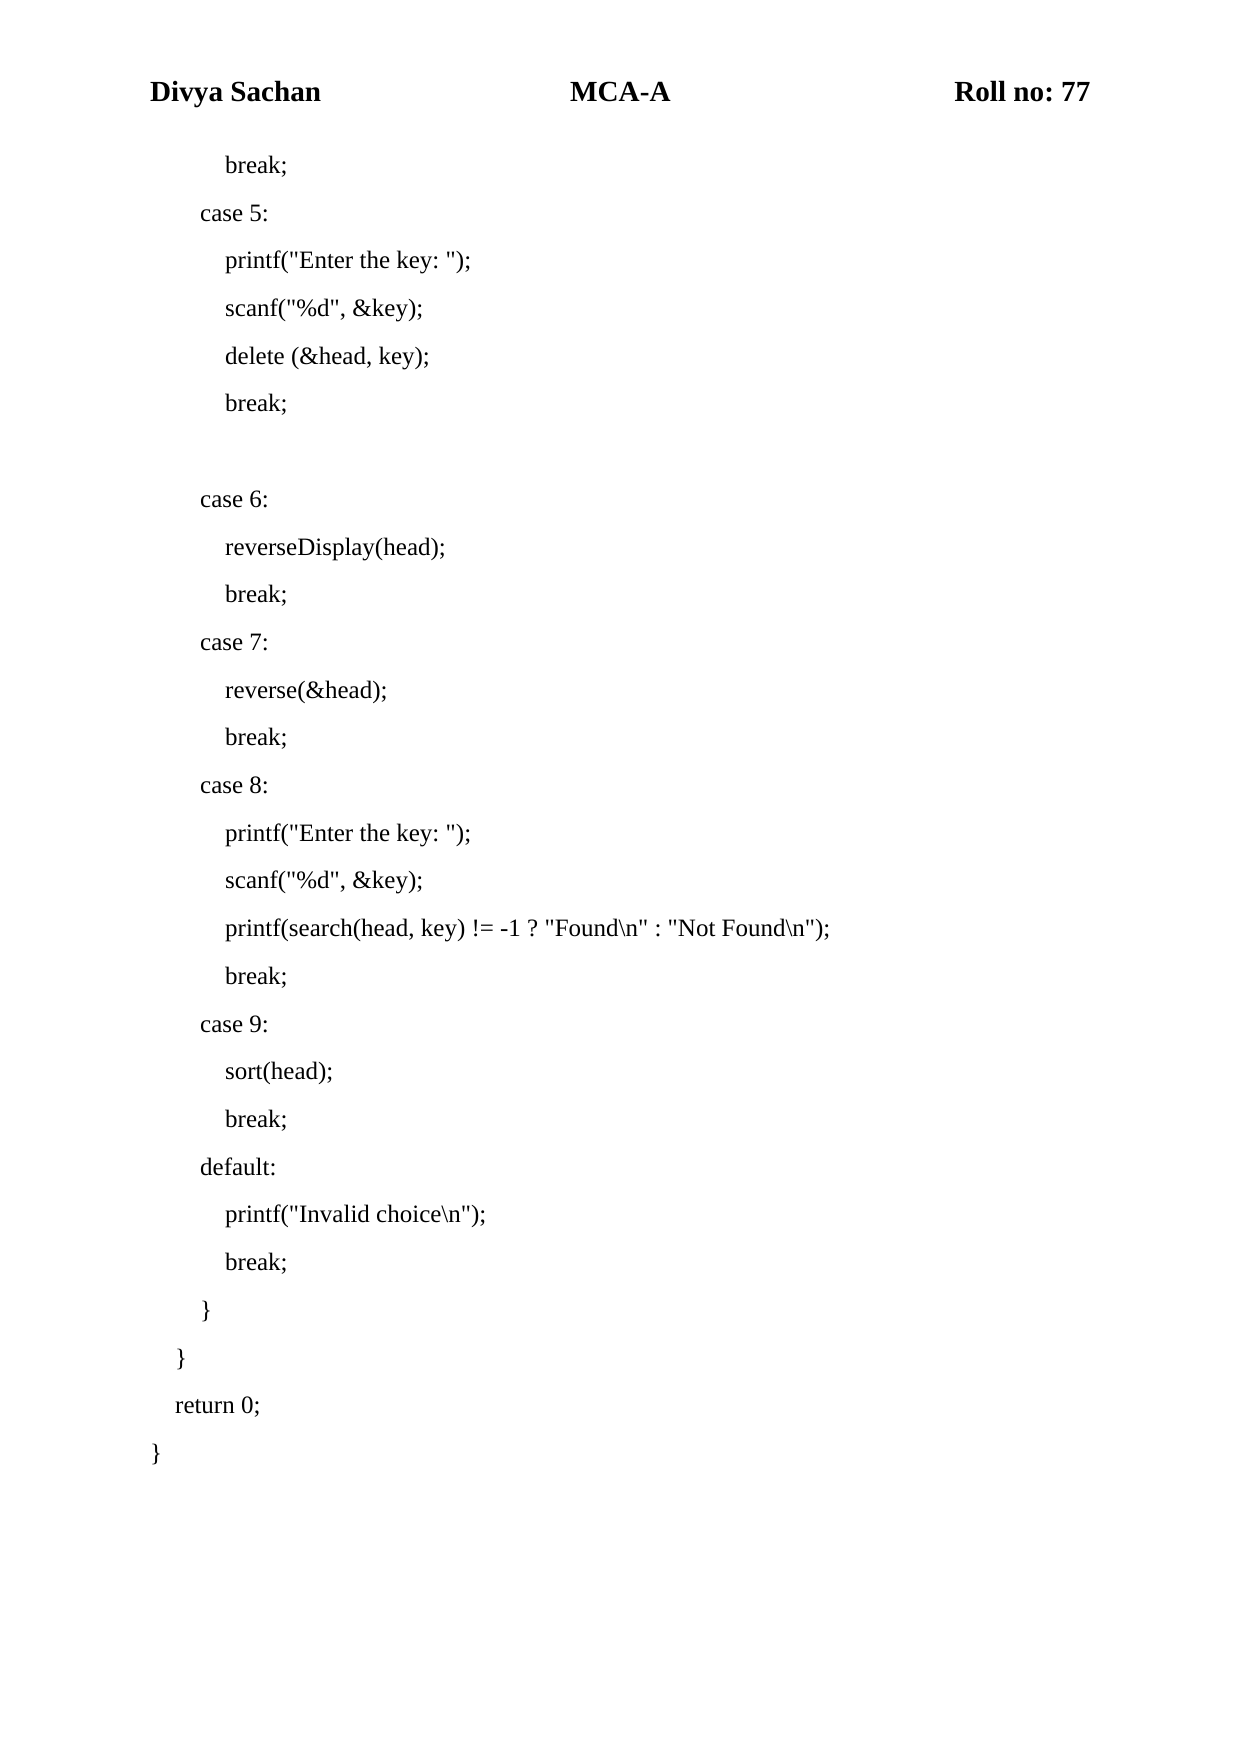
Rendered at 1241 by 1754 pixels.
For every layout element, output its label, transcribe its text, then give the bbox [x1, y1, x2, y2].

text } [150, 1295, 1090, 1324]
text case 5: [150, 198, 1090, 226]
text scanf("%d", &key); [150, 293, 1090, 322]
text printf(search(head, key) != -1 ? "Found\n" : "Not Found\n"); [150, 913, 1090, 942]
text break; [150, 1247, 1090, 1276]
text case 7: [150, 627, 1090, 656]
text scanf("%d", &key); [150, 866, 1090, 894]
text printf("Enter the key: "); [150, 245, 1090, 274]
text break; [150, 579, 1090, 608]
text break; [150, 388, 1090, 417]
text case 8: [150, 770, 1090, 799]
text printf("Enter the key: "); [150, 818, 1090, 847]
text break; [150, 150, 1090, 179]
text } [150, 1343, 1090, 1371]
text break; [150, 1104, 1090, 1133]
text default: [150, 1152, 1090, 1181]
text sort(head); [150, 1056, 1090, 1085]
text } [150, 1438, 1090, 1467]
text case 9: [150, 1009, 1090, 1037]
text break; [150, 961, 1090, 990]
text printf("Invalid choice\n"); [150, 1199, 1090, 1228]
text delete (&head, key); [150, 341, 1090, 369]
text case 6: [150, 484, 1090, 513]
text return 0; [150, 1390, 1090, 1419]
text reverse(&head); [150, 675, 1090, 703]
text reverseDisplay(head); [150, 532, 1090, 560]
text break; [150, 722, 1090, 751]
